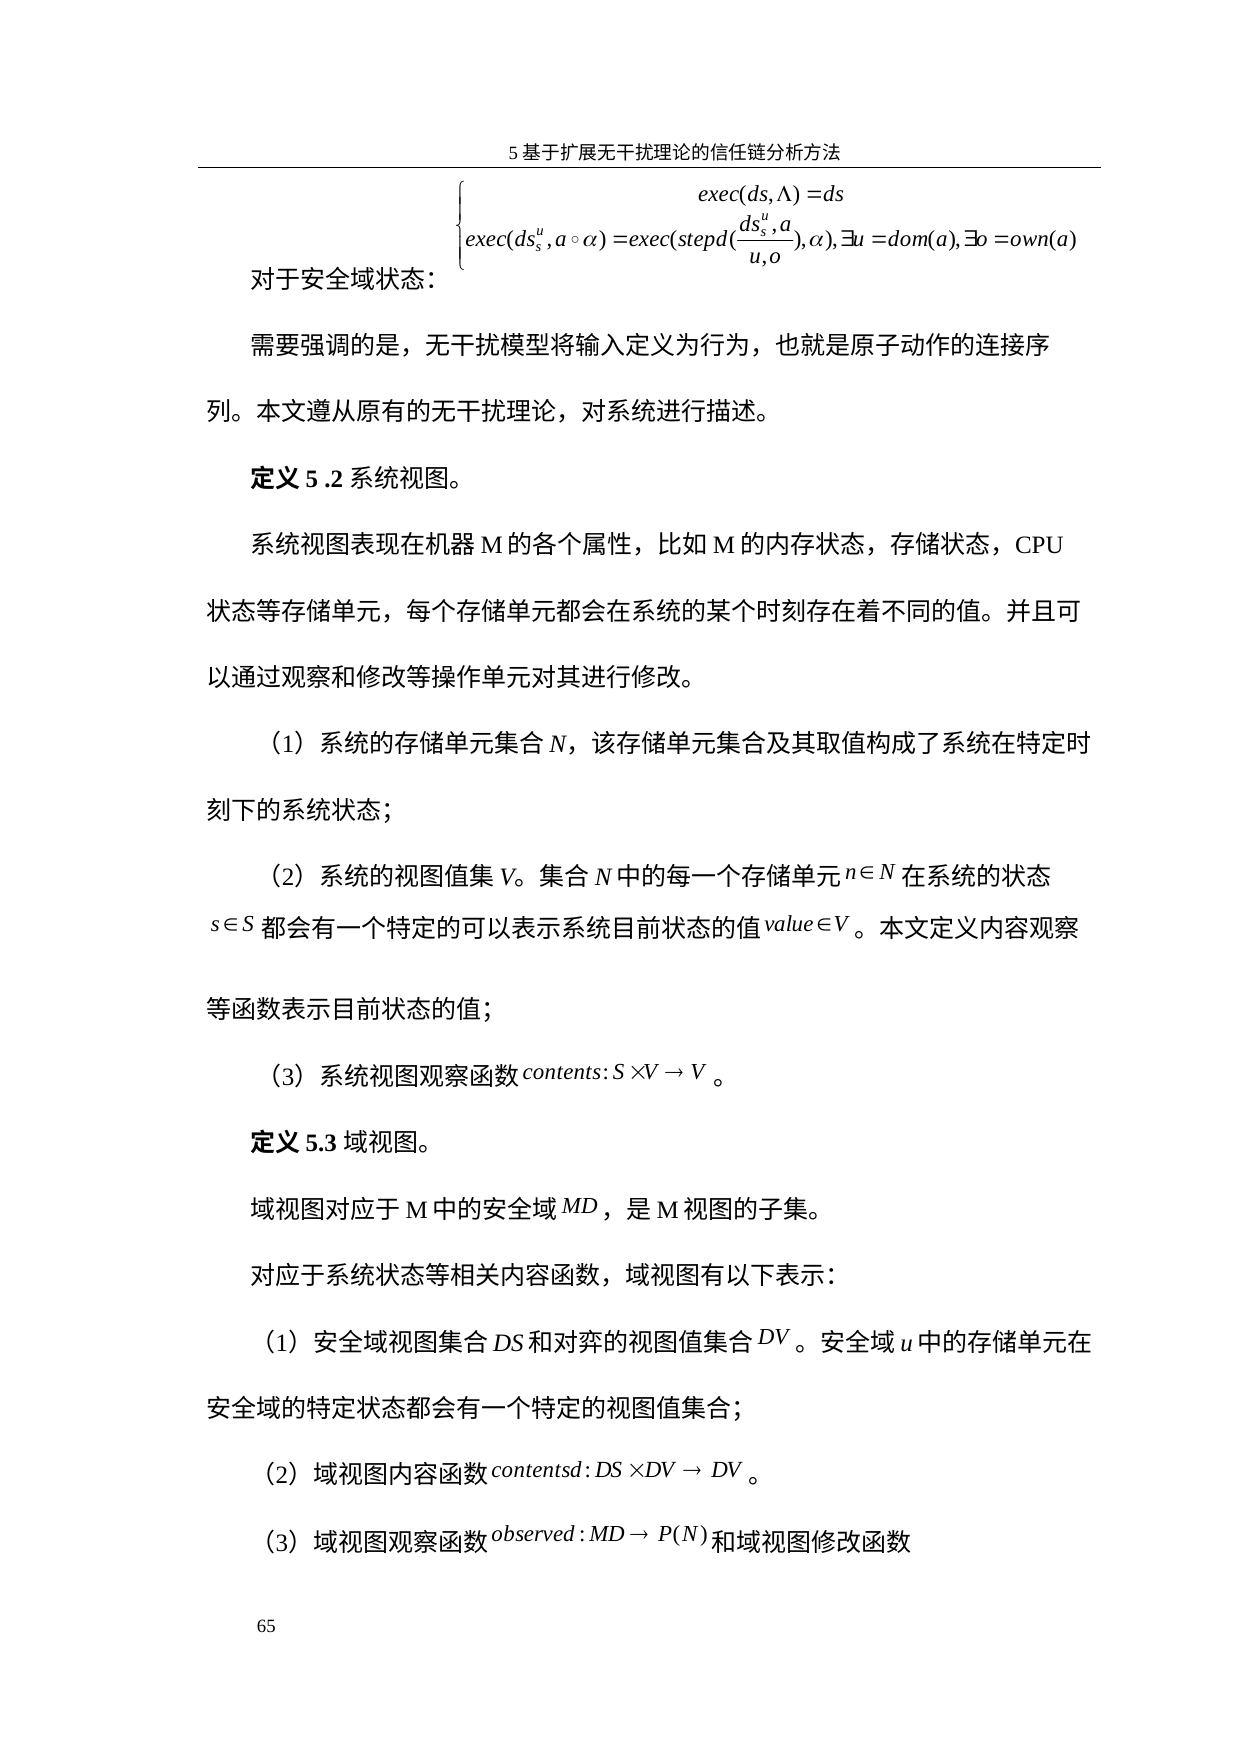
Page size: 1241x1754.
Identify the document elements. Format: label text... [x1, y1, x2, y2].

list 安全域视图集合DS和对弈的视图值集合。安全域u中的存储单元在安全域的特定状态都会有一个特定的视图值集合； [207, 1307, 1093, 1440]
text 定义5.3 域视图。 [207, 1108, 1093, 1174]
text 需要强调的是，无干扰模型将输入定义为行为，也就是原子动作的连接序列。本文遵从原有的无干扰理论，对系统进行描述。 [207, 310, 1093, 443]
list 域视图内容函数。 [207, 1440, 1093, 1506]
list （2）系统的视图值集V。集合N中的每一个存储单元在系统的状态都会有一个特定的可以表示系统目前状态的值。本文定义内容观察等函数表示目前状态的值； [207, 842, 1093, 1041]
list 对应于系统状态等相关内容函数，域视图有以下表示： [207, 1241, 1093, 1307]
text 对于安全域状态： [207, 177, 1093, 310]
list （3）系统视图观察函数。 [207, 1041, 1093, 1108]
list 域视图对应于M中的安全域，是M视图的子集。 [207, 1174, 1093, 1241]
list （1）系统的存储单元集合N，该存储单元集合及其取值构成了系统在特定时刻下的系统状态； [207, 709, 1093, 842]
text 定义5 .2 系统视图。 [207, 443, 1093, 509]
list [207, 1506, 1093, 1573]
text 系统视图表现在机器M的各个属性，比如M的内存状态，存储状态，CPU状态等存储单元，每个存储单元都会在系统的某个时刻存在着不同的值。并且可以通过观察和修改等操作单元对其进行修改。 [207, 509, 1093, 709]
